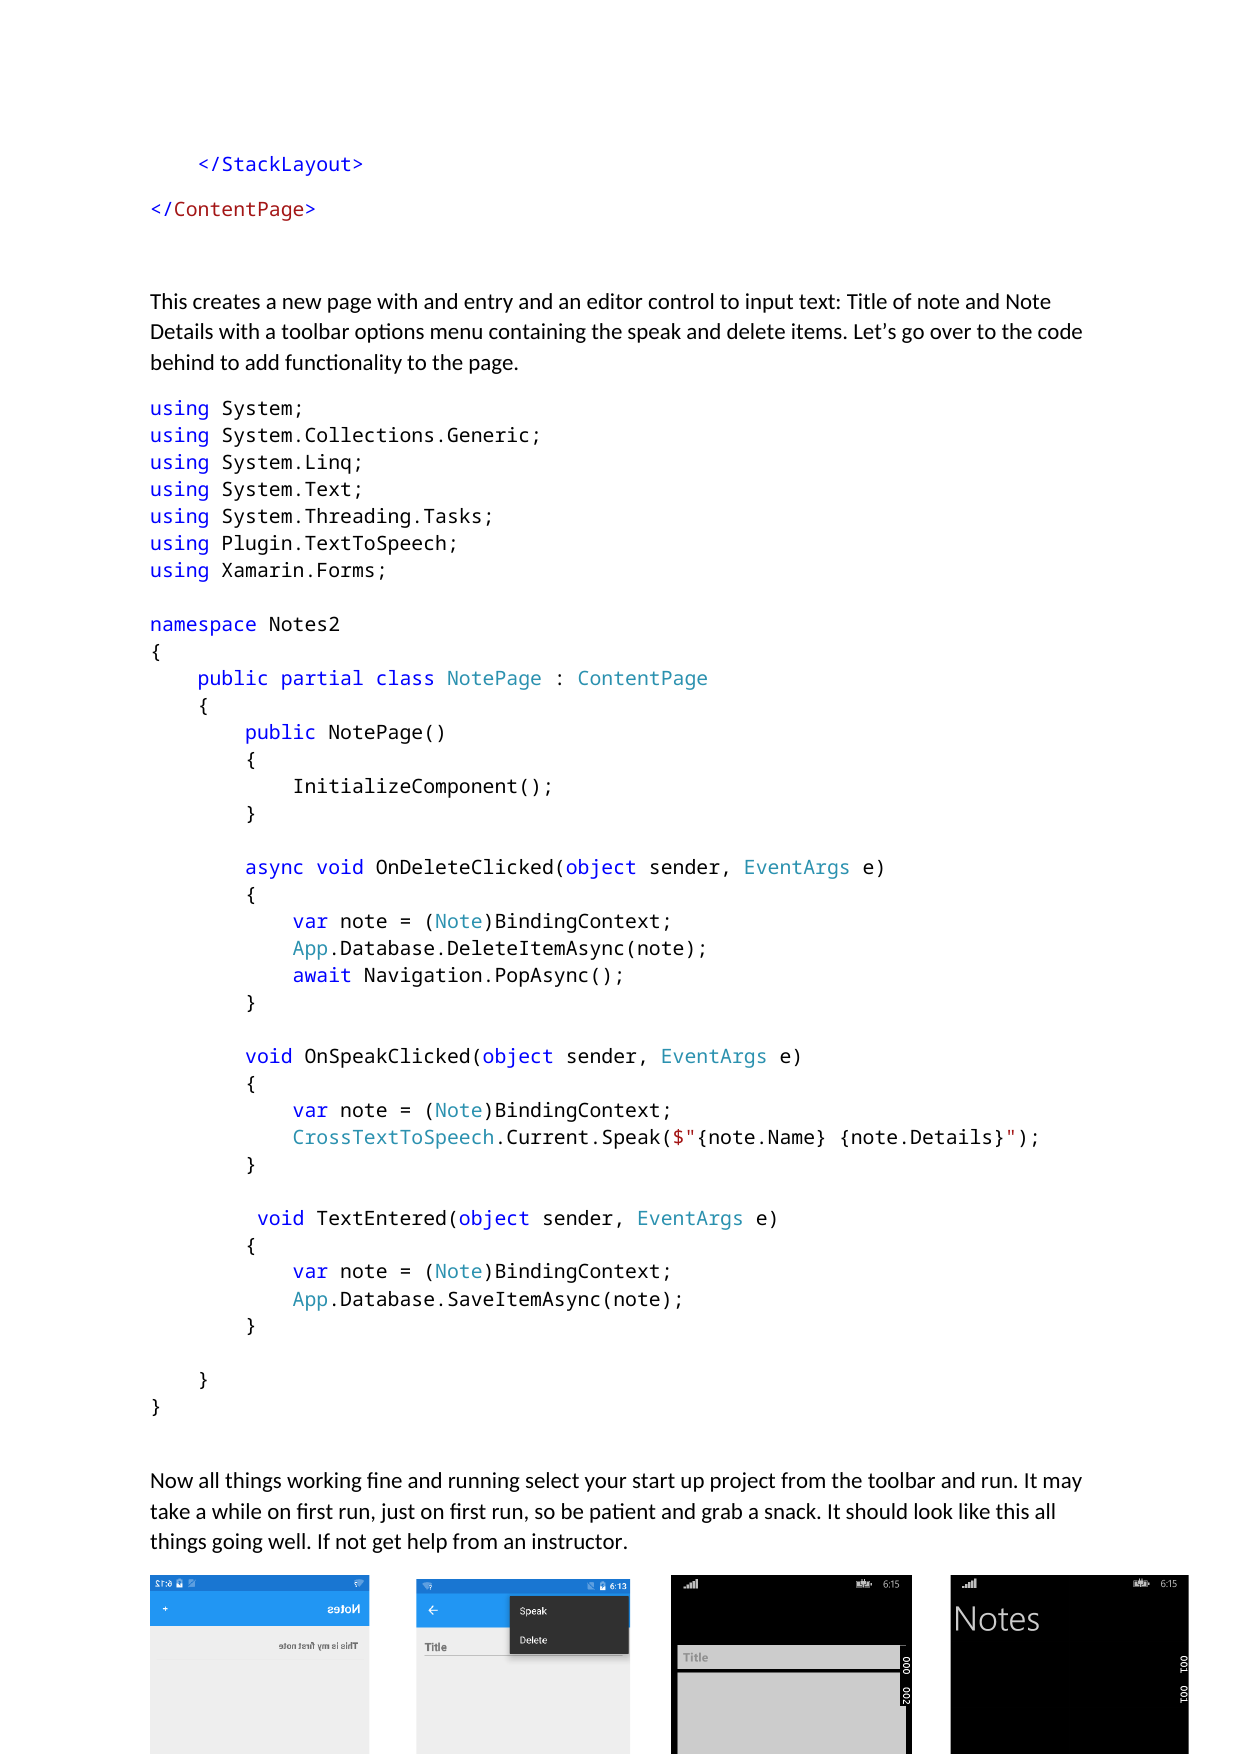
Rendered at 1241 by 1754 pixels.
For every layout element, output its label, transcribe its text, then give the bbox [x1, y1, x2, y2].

picture [150, 1575, 370, 1754]
picture [950, 1575, 1189, 1754]
text async void OnDeleteClicked(object sender, EventArgs e) [150, 853, 1090, 880]
text { [150, 745, 1090, 772]
text { [150, 691, 1090, 718]
text CrossTextToSpeech.Current.Speak($"{note.Name} {note.Details}"); [150, 1123, 1090, 1150]
text App.Database.SaveItemAsync(note); [150, 1285, 1090, 1312]
text using System; [150, 394, 1090, 421]
text public partial class NotePage : ContentPage [150, 664, 1090, 691]
text { [150, 1231, 1090, 1258]
text { [150, 880, 1090, 907]
text using System.Threading.Tasks; [150, 502, 1090, 529]
text </StackLayout> [150, 150, 1090, 177]
text var note = (Note)BindingContext; [150, 1258, 1090, 1285]
text </ContentPage> [150, 196, 1090, 223]
picture [671, 1575, 912, 1754]
text using Plugin.TextToSpeech; [150, 529, 1090, 556]
text using System.Collections.Generic; [150, 421, 1090, 448]
text var note = (Note)BindingContext; [150, 1096, 1090, 1123]
text var note = (Note)BindingContext; [150, 907, 1090, 934]
text { [150, 637, 1090, 664]
text } [150, 799, 1090, 826]
text Now all things working fine and running select your start up project from the toolbar and run. It may take a while on first run, just on first run, so be patient and grab a snack. It should look like this all things going well. If not get help from an instructor. [150, 1467, 1090, 1555]
text void TextEntered(object sender, EventArgs e) [150, 1204, 1090, 1231]
text } [150, 1366, 1090, 1393]
text App.Database.DeleteItemAsync(note); [150, 934, 1090, 961]
picture [416, 1579, 630, 1754]
text InitializeComponent(); [150, 772, 1090, 799]
text using System.Linq; [150, 448, 1090, 475]
text namespace Notes2 [150, 610, 1090, 637]
text public NotePage() [150, 718, 1090, 745]
text using Xamarin.Forms; [150, 556, 1090, 583]
text using System.Text; [150, 475, 1090, 502]
text This creates a new page with and entry and an editor control to input text: Title of note and Note Details with a toolbar options menu containing the speak and delete items. Let’s go over to the code behind to add functionality to the page. [150, 287, 1090, 376]
text } [150, 1312, 1090, 1339]
text { [150, 1069, 1090, 1096]
text void OnSpeakClicked(object sender, EventArgs e) [150, 1042, 1090, 1069]
text } [150, 1150, 1090, 1177]
text await Navigation.PopAsync(); [150, 961, 1090, 988]
text } [150, 1393, 1090, 1420]
text } [150, 988, 1090, 1015]
